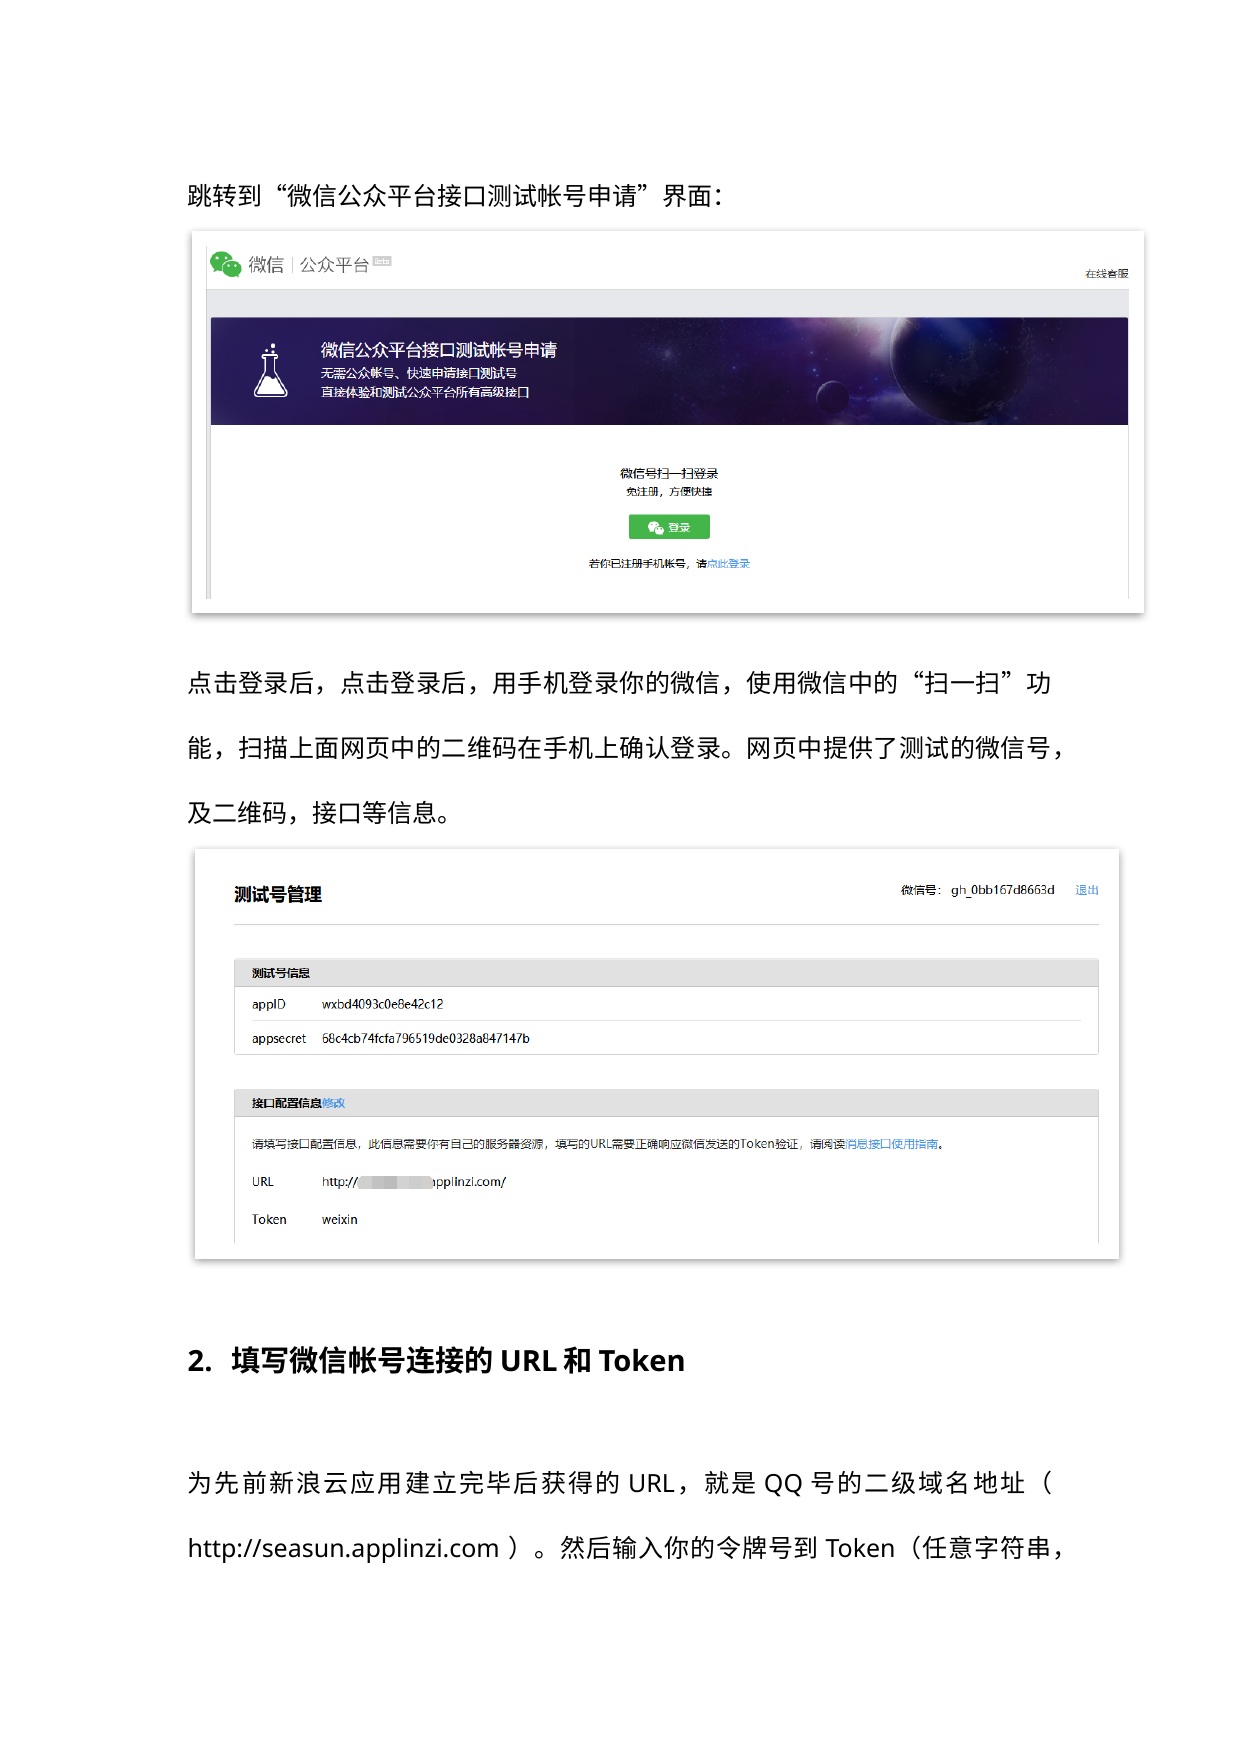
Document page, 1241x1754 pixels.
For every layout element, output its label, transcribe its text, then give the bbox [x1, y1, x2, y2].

subtitle 填写微信帐号连接的URL和Token [187, 1327, 1053, 1392]
picture [209, 863, 1105, 1244]
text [187, 1449, 1053, 1579]
picture [206, 246, 1129, 599]
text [187, 162, 1053, 227]
text 点击登录后，点击登录后，用手机登录你的微信，使用微信中的“扫一扫”功能，扫描上面网页中的二维码在手机上确认登录。网页中提供了测试的微信号，及二维码，接口等信息。 [187, 649, 1053, 844]
